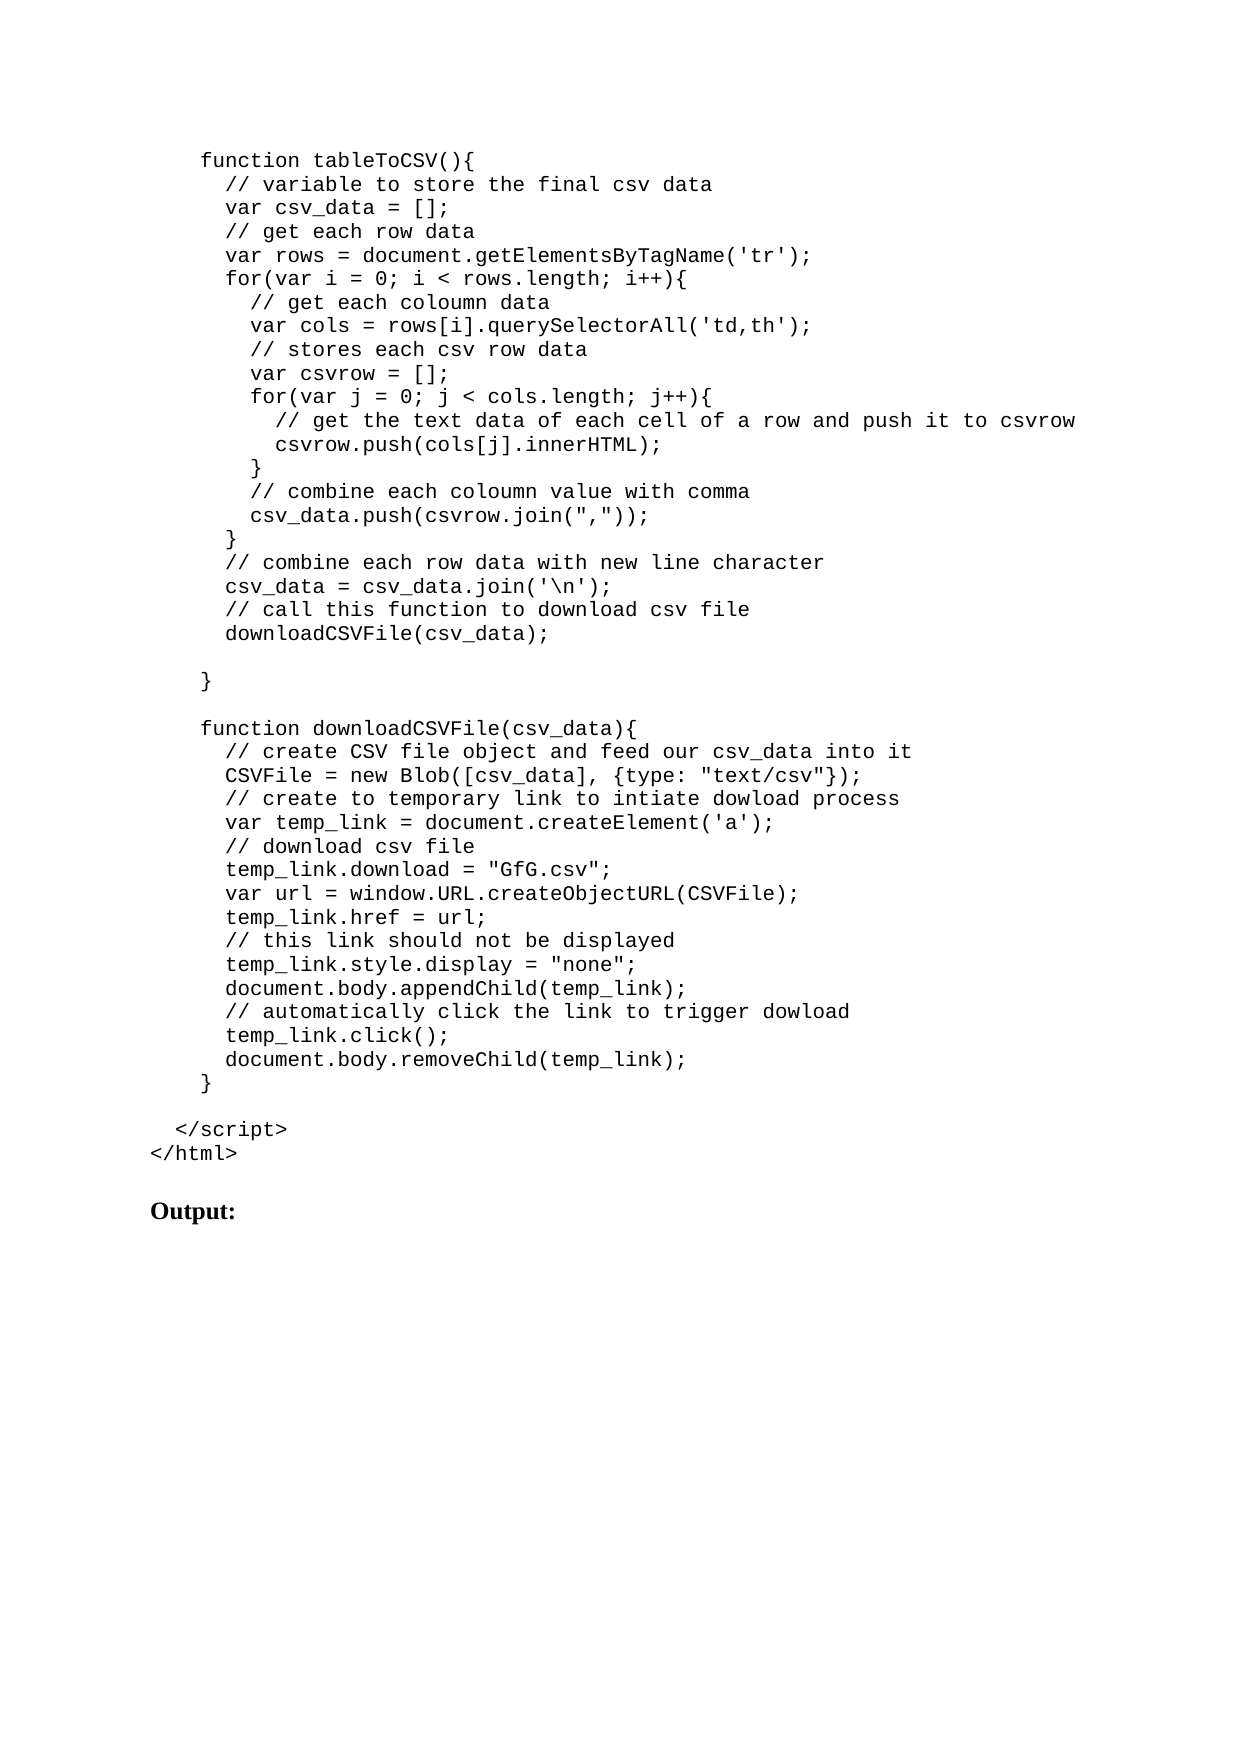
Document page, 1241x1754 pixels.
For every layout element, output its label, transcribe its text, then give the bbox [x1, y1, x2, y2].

text function tableToCSV(){ [150, 150, 1090, 174]
text // get each coloumn data [150, 292, 1090, 316]
text for(var i = 0; i < rows.length; i++){ [150, 268, 1090, 292]
text document.body.removeChild(temp_link); [150, 1048, 1090, 1072]
text } [150, 670, 1090, 694]
text // stores each csv row data [150, 339, 1090, 363]
text temp_link.click(); [150, 1025, 1090, 1048]
text temp_link.href = url; [150, 907, 1090, 930]
text for(var j = 0; j < cols.length; j++){ [150, 386, 1090, 410]
text CSVFile = new Blob([csv_data], {type: "text/csv"}); [150, 765, 1090, 788]
text Output: [150, 1196, 1090, 1225]
text var url = window.URL.createObjectURL(CSVFile); [150, 883, 1090, 907]
text csvrow.push(cols[j].innerHTML); [150, 434, 1090, 457]
text temp_link.download = "GfG.csv"; [150, 859, 1090, 883]
text var temp_link = document.createElement('a'); [150, 812, 1090, 836]
text // combine each row data with new line character [150, 552, 1090, 576]
text // call this function to download csv file [150, 599, 1090, 623]
text // create to temporary link to intiate dowload process [150, 788, 1090, 812]
text var csv_data = []; [150, 197, 1090, 221]
text // this link should not be displayed [150, 930, 1090, 954]
text </script> [150, 1119, 1090, 1143]
text // create CSV file object and feed our csv_data into it [150, 741, 1090, 765]
text } [150, 1072, 1090, 1096]
text // get each row data [150, 221, 1090, 244]
text csv_data = csv_data.join('\n'); [150, 576, 1090, 599]
text temp_link.style.display = "none"; [150, 954, 1090, 978]
text </html> [150, 1143, 1090, 1167]
text // variable to store the final csv data [150, 174, 1090, 197]
text var cols = rows[i].querySelectorAll('td,th'); [150, 316, 1090, 339]
text // combine each coloumn value with comma [150, 481, 1090, 505]
text var rows = document.getElementsByTagName('tr'); [150, 244, 1090, 268]
text downloadCSVFile(csv_data); [150, 623, 1090, 647]
text // get the text data of each cell of a row and push it to csvrow [150, 410, 1090, 434]
text } [150, 457, 1090, 481]
text csv_data.push(csvrow.join(",")); [150, 505, 1090, 528]
text // automatically click the link to trigger dowload [150, 1001, 1090, 1025]
text var csvrow = []; [150, 363, 1090, 386]
text document.body.appendChild(temp_link); [150, 978, 1090, 1001]
text // download csv file [150, 836, 1090, 859]
text function downloadCSVFile(csv_data){ [150, 717, 1090, 741]
text } [150, 528, 1090, 552]
